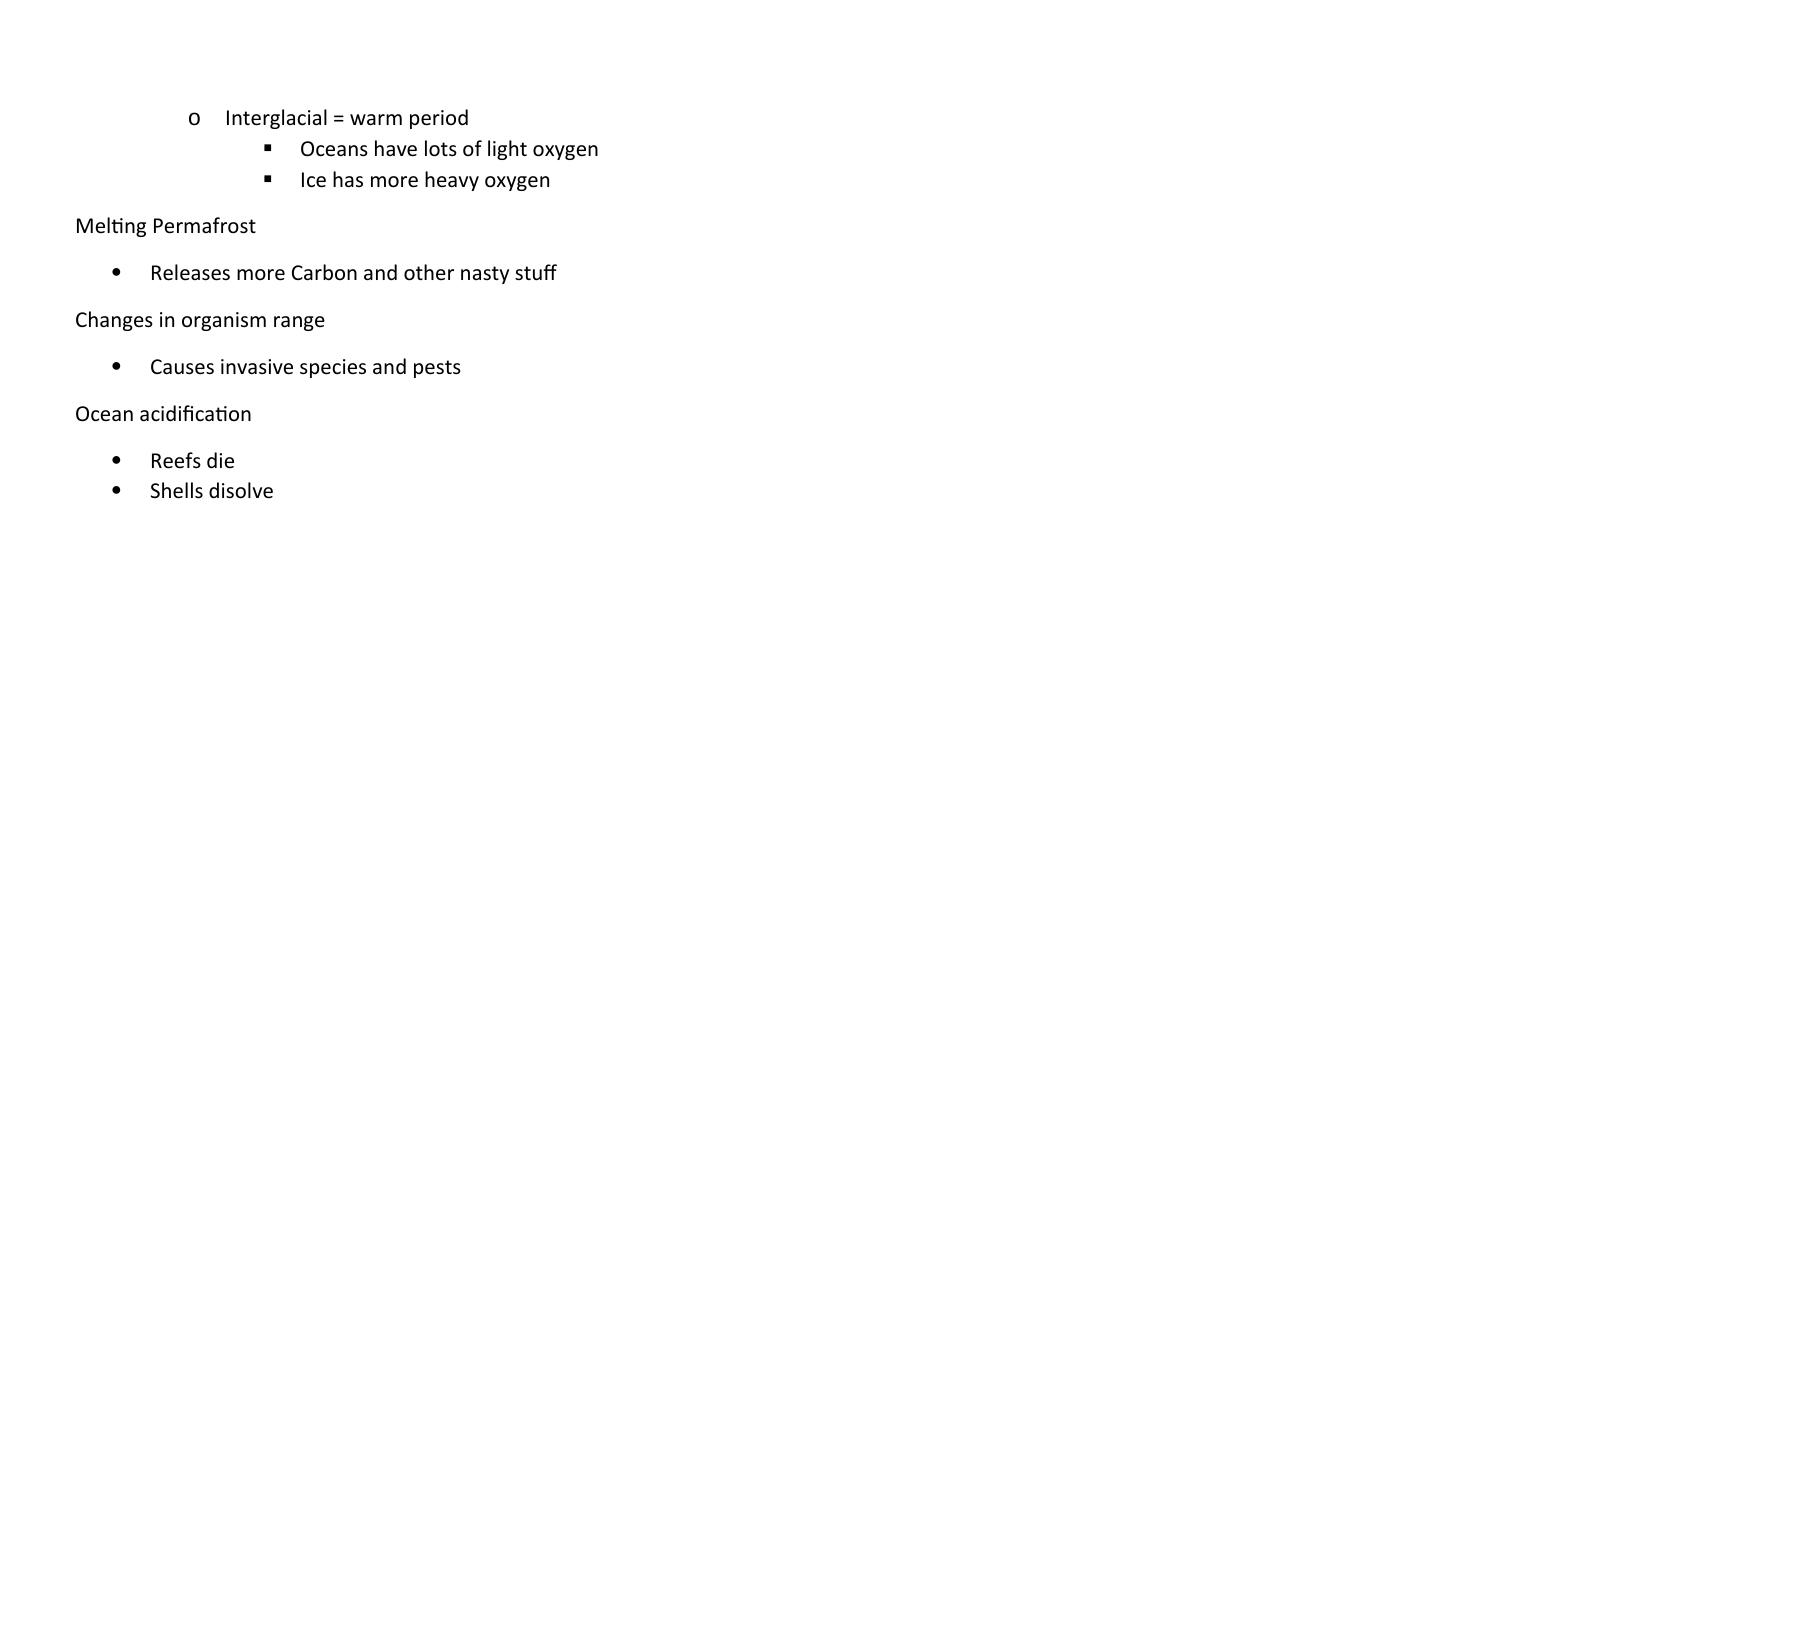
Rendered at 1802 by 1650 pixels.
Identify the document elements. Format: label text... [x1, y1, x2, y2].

list Causes invasive species and pests [112, 352, 1726, 380]
text Melting Permafrost [75, 212, 1726, 239]
text Ocean acidification [75, 399, 1726, 427]
text Changes in organism range [75, 305, 1726, 333]
list Interglacial = warm period [187, 103, 1726, 132]
list Shells disolve [112, 476, 1726, 504]
list Releases more Carbon and other nasty stuff [112, 258, 1726, 286]
list Ice has more heavy oxygen [262, 165, 1726, 193]
list Oceans have lots of light oxygen [262, 134, 1726, 162]
list Reefs die [112, 446, 1726, 474]
